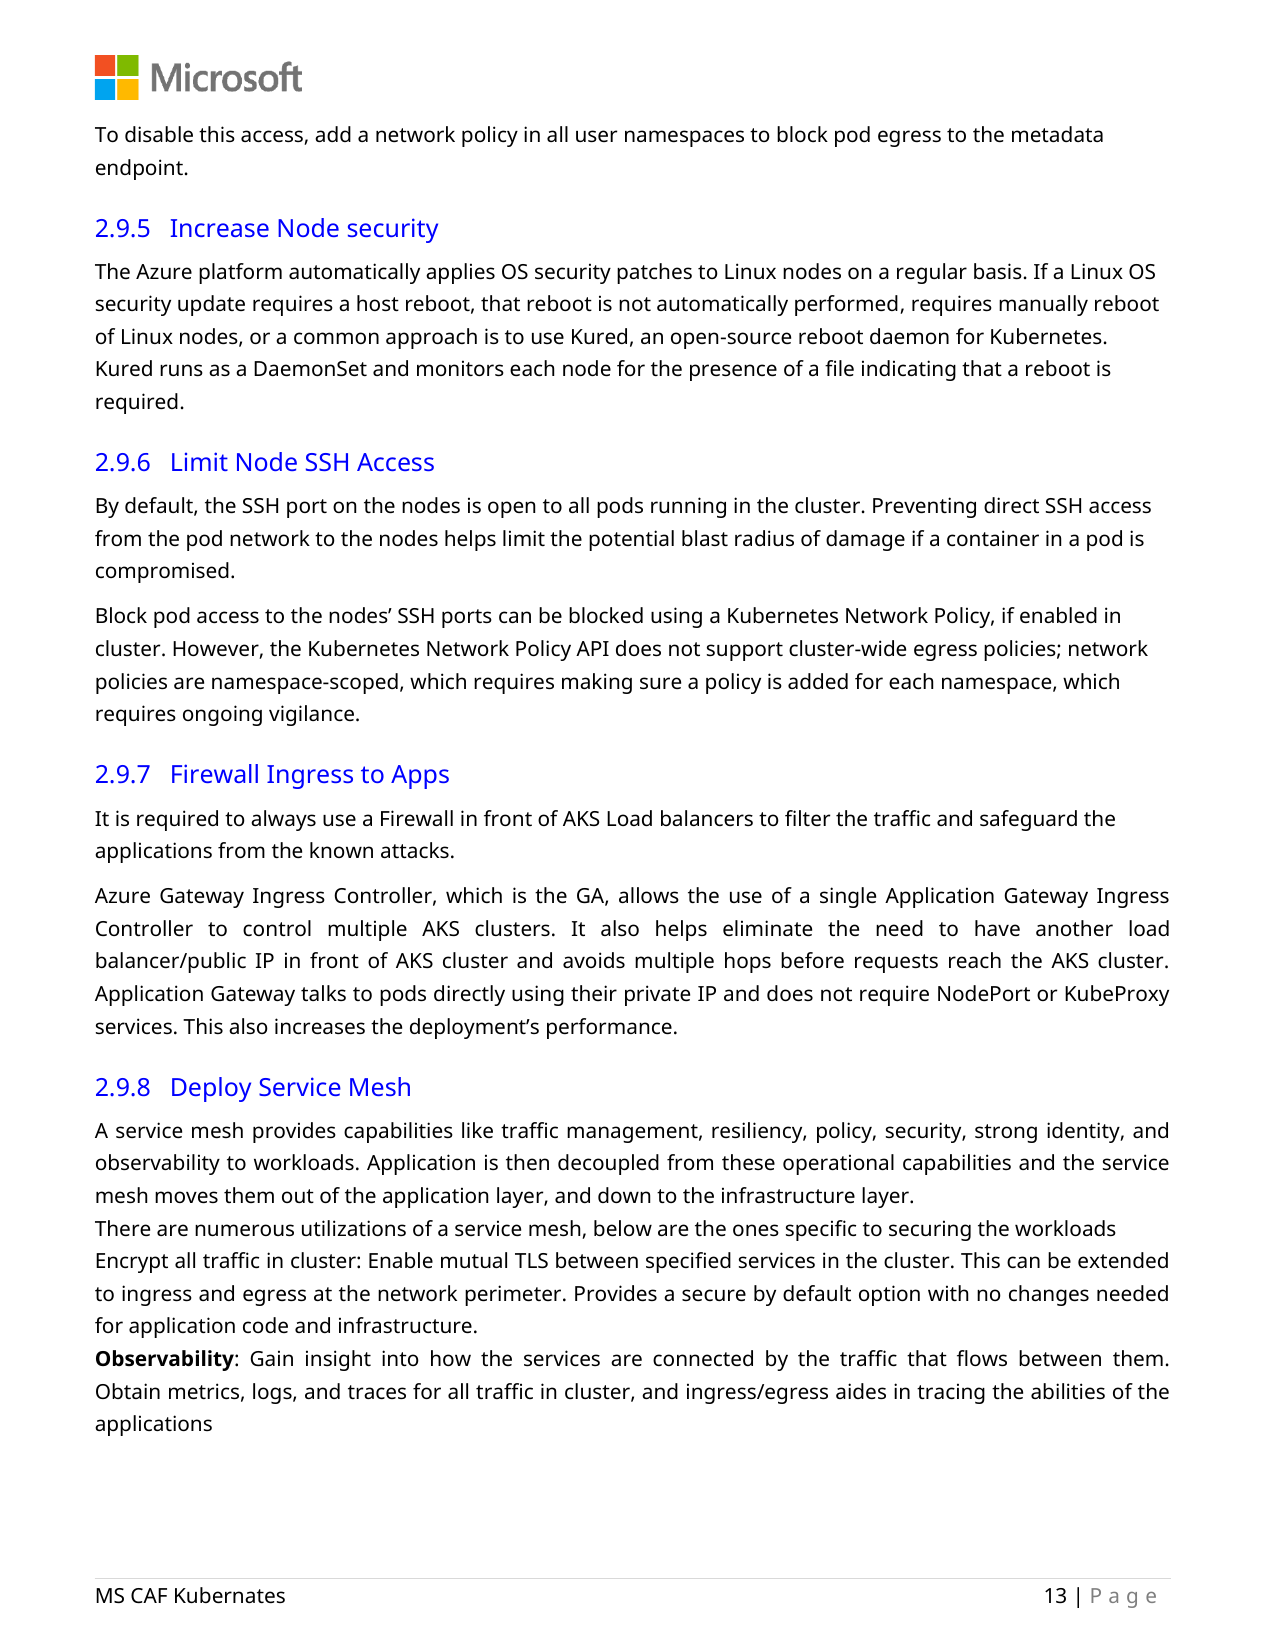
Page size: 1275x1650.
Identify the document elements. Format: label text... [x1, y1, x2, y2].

text It is required to always use a Firewall in front of AKS Load balancers to filter the traffic and safeguard the applications from the known attacks. [94, 804, 1171, 865]
subtitle 2.9.5 Increase Node security [94, 210, 1171, 244]
subtitle 2.9.6 Limit Node SSH Access [94, 445, 1171, 479]
text Observability: Gain insight into how the services are connected by the traffic that flows between them. Obtain metrics, logs, and traces for all traffic in cluster, and ingress/egress aides in tracing the abilities of the applications [94, 1344, 1171, 1438]
text A service mesh provides capabilities like traffic management, resiliency, policy, security, strong identity, and observability to workloads. Application is then decoupled from these operational capabilities and the service mesh moves them out of the application layer, and down to the infrastructure layer. [94, 1116, 1171, 1209]
subtitle 2.9.8 Deploy Service Mesh [94, 1069, 1171, 1103]
subtitle 2.9.7 Firewall Ingress to Apps [94, 757, 1171, 791]
text There are numerous utilizations of a service mesh, below are the ones specific to securing the workloads [94, 1214, 1171, 1242]
text Azure Gateway Ingress Controller, which is the GA, allows the use of a single Application Gateway Ingress Controller to control multiple AKS clusters. It also helps eliminate the need to have another load balancer/public IP in front of AKS cluster and avoids multiple hops before requests reach the AKS cluster. Application Gateway talks to pods directly using their private IP and does not require NodePort or KubeProxy services. This also increases the deployment’s performance. [94, 881, 1171, 1040]
picture [94, 55, 302, 100]
text By default, the SSH port on the nodes is open to all pods running in the cluster. Preventing direct SSH access from the pod network to the nodes helps limit the potential blast radius of damage if a container in a pod is compromised. [94, 491, 1171, 585]
text Block pod access to the nodes’ SSH ports can be blocked using a Kubernetes Network Policy, if enabled in cluster. However, the Kubernetes Network Policy API does not support cluster-wide egress policies; network policies are namespace-scoped, which requires making sure a policy is added for each namespace, which requires ongoing vigilance. [94, 602, 1171, 728]
text To disable this access, add a network policy in all user namespaces to block pod egress to the metadata endpoint. [94, 120, 1171, 181]
text Encrypt all traffic in cluster: Enable mutual TLS between specified services in the cluster. This can be extended to ingress and egress at the network perimeter. Provides a secure by default option with no changes needed for application code and infrastructure. [94, 1246, 1171, 1340]
text The Azure platform automatically applies OS security patches to Linux nodes on a regular basis. If a Linux OS security update requires a host reboot, that reboot is not automatically performed, requires manually reboot of Linux nodes, or a common approach is to use Kured, an open-source reboot daemon for Kubernetes. Kured runs as a DaemonSet and monitors each node for the presence of a file indicating that a reboot is required. [94, 257, 1171, 416]
